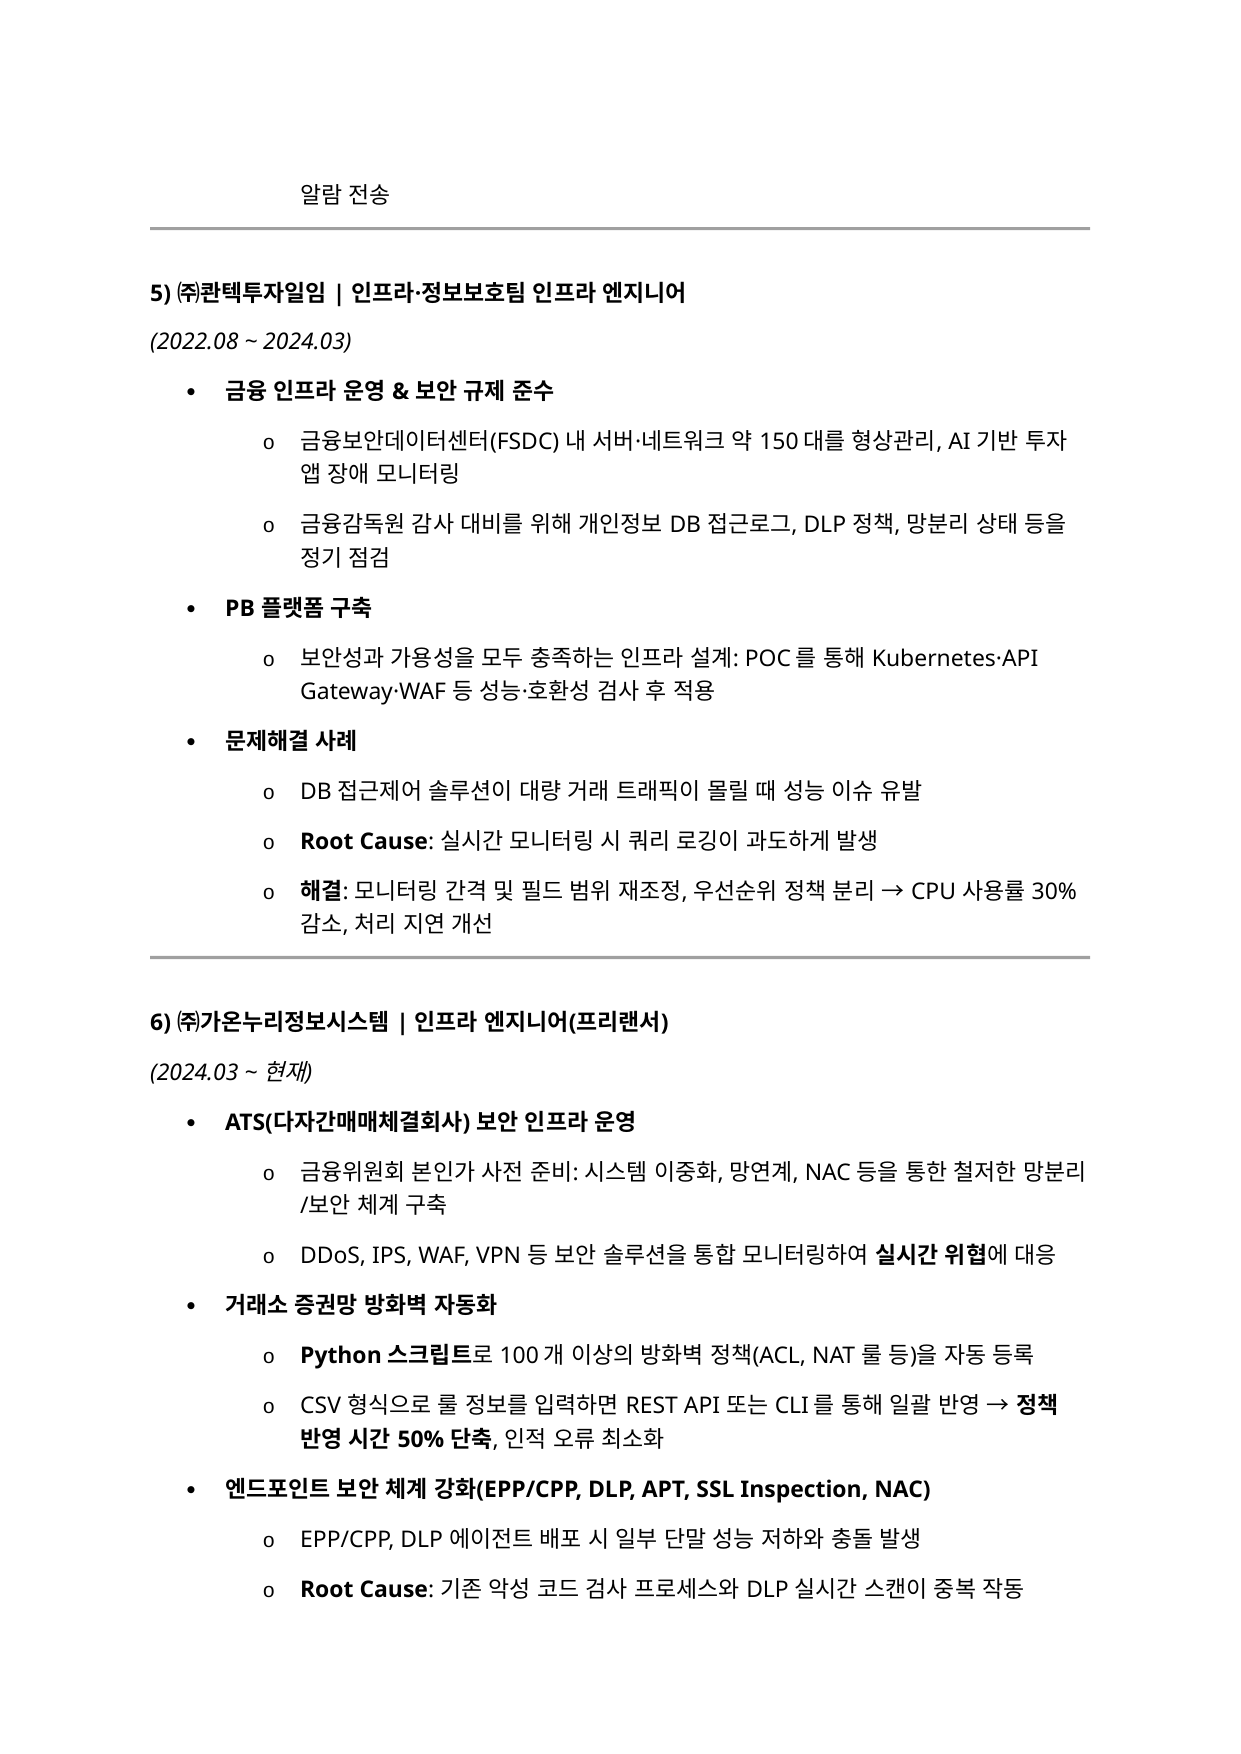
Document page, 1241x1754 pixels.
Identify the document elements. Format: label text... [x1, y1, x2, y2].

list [262, 177, 1090, 210]
list 문제해결 사례 [187, 723, 1090, 756]
text (2022.08 ~ 2024.03) [150, 325, 1090, 356]
list CSV 형식으로 룰 정보를 입력하면 REST API 또는 CLI를 통해 일괄 반영 → 정책 반영 시간 50% 단축, 인적 오류 최소화 [262, 1387, 1090, 1454]
text 5) ㈜콴텍투자일임 | 인프라·정보보호팀 인프라 엔지니어 [150, 275, 1090, 308]
list 금융보안데이터센터(FSDC) 내 서버·네트워크 약 150대를 형상관리, AI 기반 투자 앱 장애 모니터링 [262, 423, 1090, 489]
text (2024.03 ~ 현재) [150, 1054, 1090, 1087]
list Root Cause: 기존 악성 코드 검사 프로세스와 DLP 실시간 스캔이 중복 작동 [262, 1570, 1090, 1604]
list ATS(다자간매매체결회사) 보안 인프라 운영 [187, 1104, 1090, 1137]
list Python 스크립트로 100개 이상의 방화벽 정책(ACL, NAT 룰 등)을 자동 등록 [262, 1337, 1090, 1370]
list 금융감독원 감사 대비를 위해 개인정보 DB 접근로그, DLP 정책, 망분리 상태 등을 정기 점검 [262, 506, 1090, 573]
list 보안성과 가용성을 모두 충족하는 인프라 설계: POC를 통해 Kubernetes·API Gateway·WAF 등 성능·호환성 검사 후 적용 [262, 639, 1090, 706]
list DB 접근제어 솔루션이 대량 거래 트래픽이 몰릴 때 성능 이슈 유발 [262, 773, 1090, 806]
text 6) ㈜가온누리정보시스템 | 인프라 엔지니어(프리랜서) [150, 1004, 1090, 1037]
list 엔드포인트 보안 체계 강화(EPP/CPP, DLP, APT, SSL Inspection, NAC) [187, 1470, 1090, 1504]
list 거래소 증권망 방화벽 자동화 [187, 1287, 1090, 1320]
list EPP/CPP, DLP 에이전트 배포 시 일부 단말 성능 저하와 충돌 발생 [262, 1520, 1090, 1554]
list DDoS, IPS, WAF, VPN 등 보안 솔루션을 통합 모니터링하여 실시간 위협에 대응 [262, 1237, 1090, 1271]
list 금융 인프라 운영 & 보안 규제 준수 [187, 373, 1090, 406]
list 금융위원회 본인가 사전 준비: 시스템 이중화, 망연계, NAC 등을 통한 철저한 망분리/보안 체계 구축 [262, 1154, 1090, 1221]
list PB 플랫폼 구축 [187, 589, 1090, 623]
list 해결: 모니터링 간격 및 필드 범위 재조정, 우선순위 정책 분리 → CPU 사용률 30% 감소, 처리 지연 개선 [262, 873, 1090, 939]
list Root Cause: 실시간 모니터링 시 쿼리 로깅이 과도하게 발생 [262, 823, 1090, 856]
